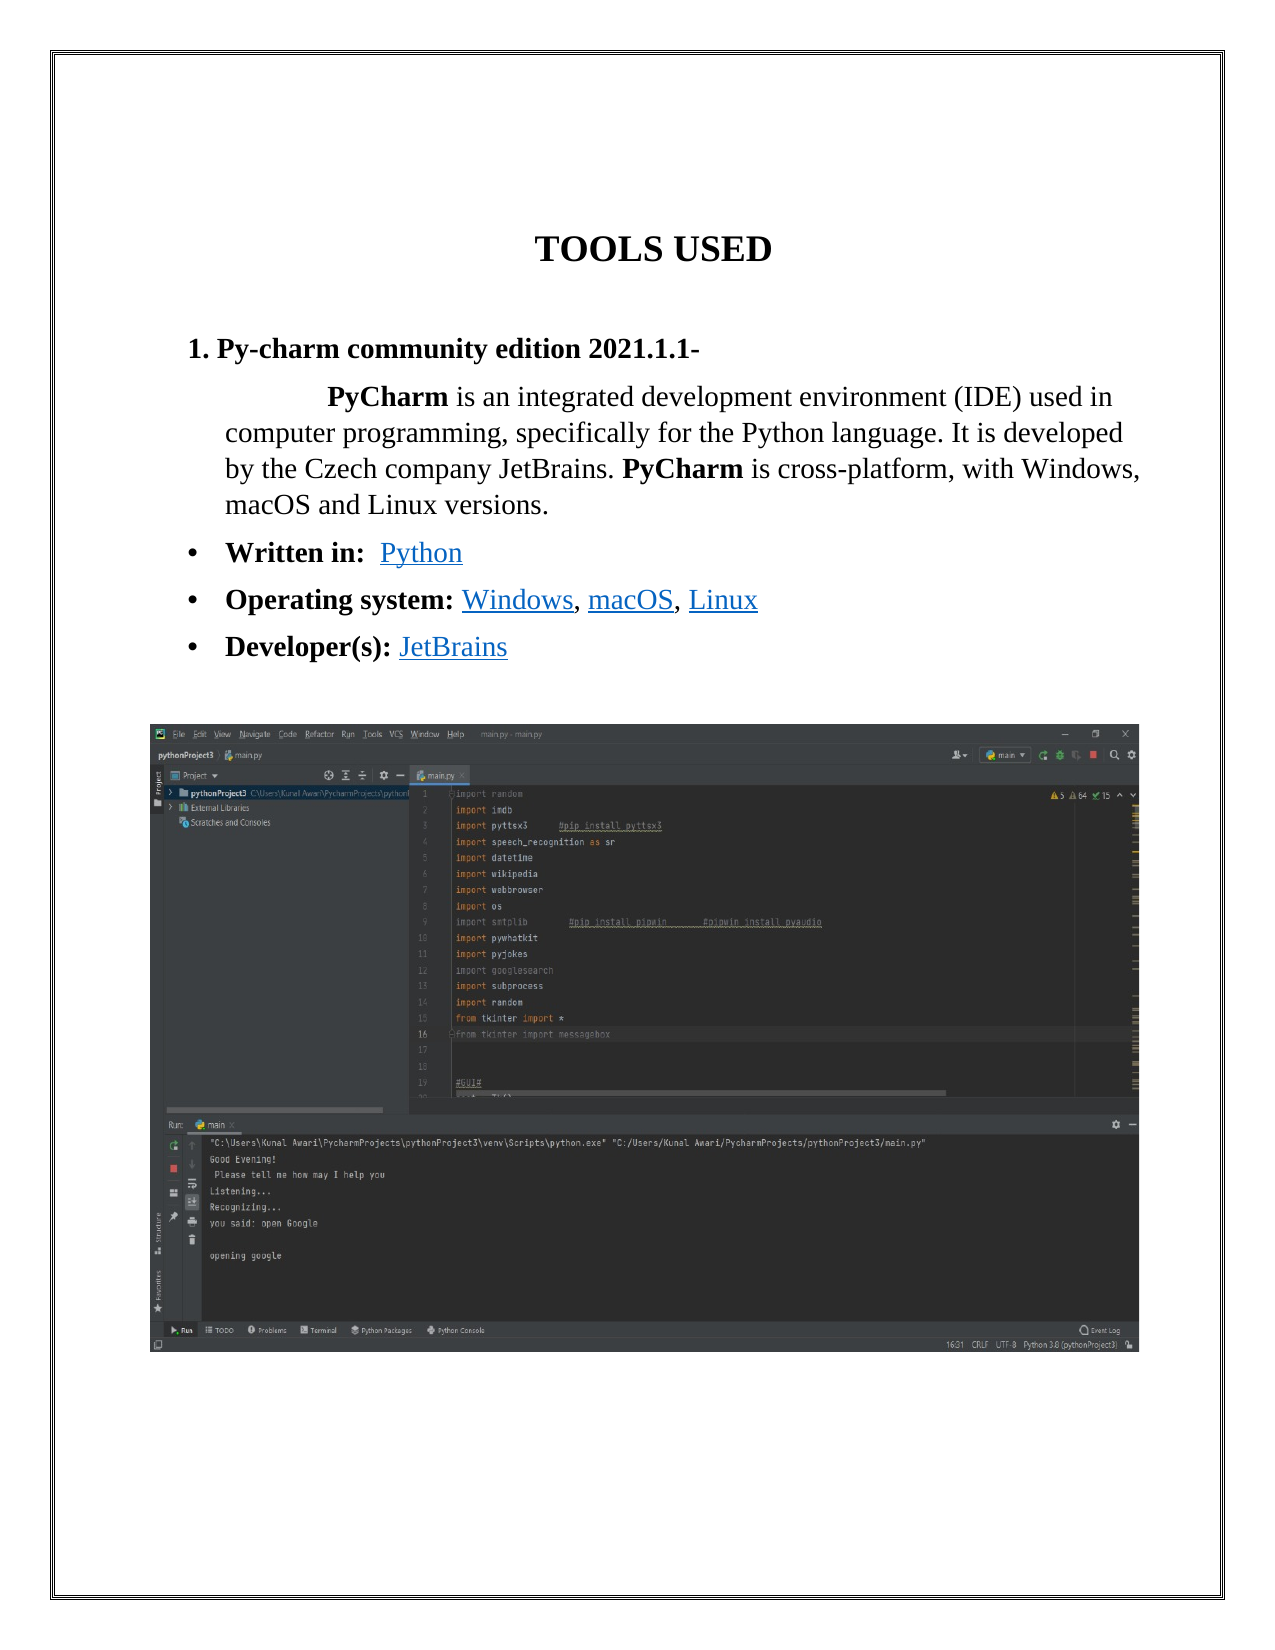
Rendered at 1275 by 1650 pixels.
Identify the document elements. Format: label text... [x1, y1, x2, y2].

text PyCharm is an integrated development environment (IDE) used in computer programming, specifically for the Python language. It is developed by the Czech company JetBrains. PyCharm is cross-platform, with Windows, macOS and Linux versions. [225, 379, 1142, 521]
list Developer(s): JetBrains [187, 629, 1142, 663]
list Written in: Python [187, 534, 1142, 568]
text 1. Py-charm community edition 2021.1.1- [187, 332, 1142, 365]
text TOOLS USED [187, 227, 1142, 270]
list Operating system: Windows, macOS, Linux [187, 582, 1142, 616]
picture [150, 724, 1140, 1352]
